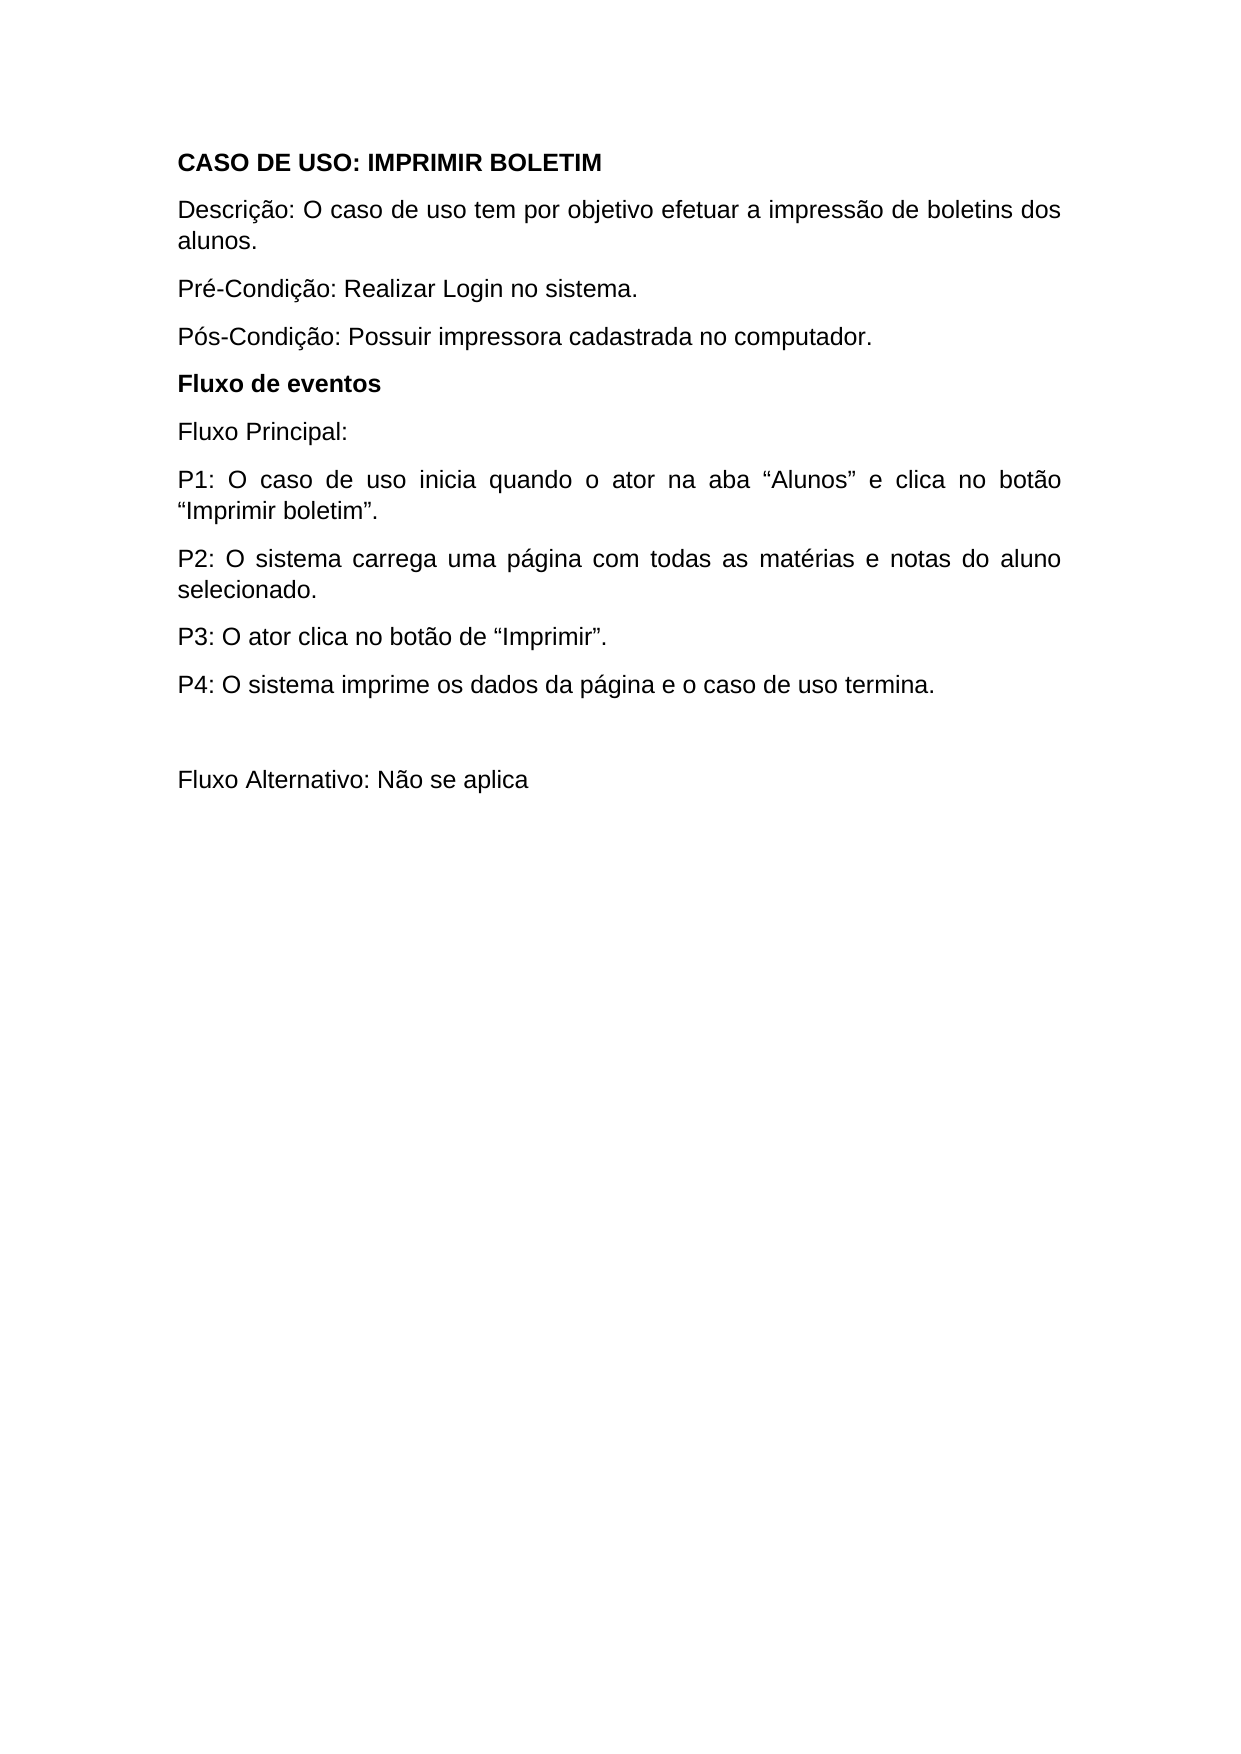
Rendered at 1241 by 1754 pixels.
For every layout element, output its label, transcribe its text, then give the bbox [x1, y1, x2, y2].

text Descrição: O caso de uso tem por objetivo efetuar a impressão de boletins dos alunos. [177, 195, 1063, 255]
text Pré-Condição: Realizar Login no sistema. [177, 274, 1063, 303]
text P3: O ator clica no botão de “Imprimir”. [177, 622, 1063, 651]
text P1: O caso de uso inicia quando o ator na aba “Alunos” e clica no botão “Imprimir boletim”. [177, 465, 1063, 525]
text Pós-Condição: Possuir impressora cadastrada no computador. [177, 322, 1063, 351]
text Fluxo Principal: [177, 417, 1063, 446]
text Fluxo de eventos [177, 369, 1063, 398]
text CASO DE USO: IMPRIMIR BOLETIM [177, 148, 1063, 176]
text Fluxo Alternativo: Não se aplica [177, 766, 1063, 794]
text P4: O sistema imprime os dados da página e o caso de uso termina. [177, 670, 1063, 699]
text P2: O sistema carrega uma página com todas as matérias e notas do aluno selecionado. [177, 544, 1063, 603]
